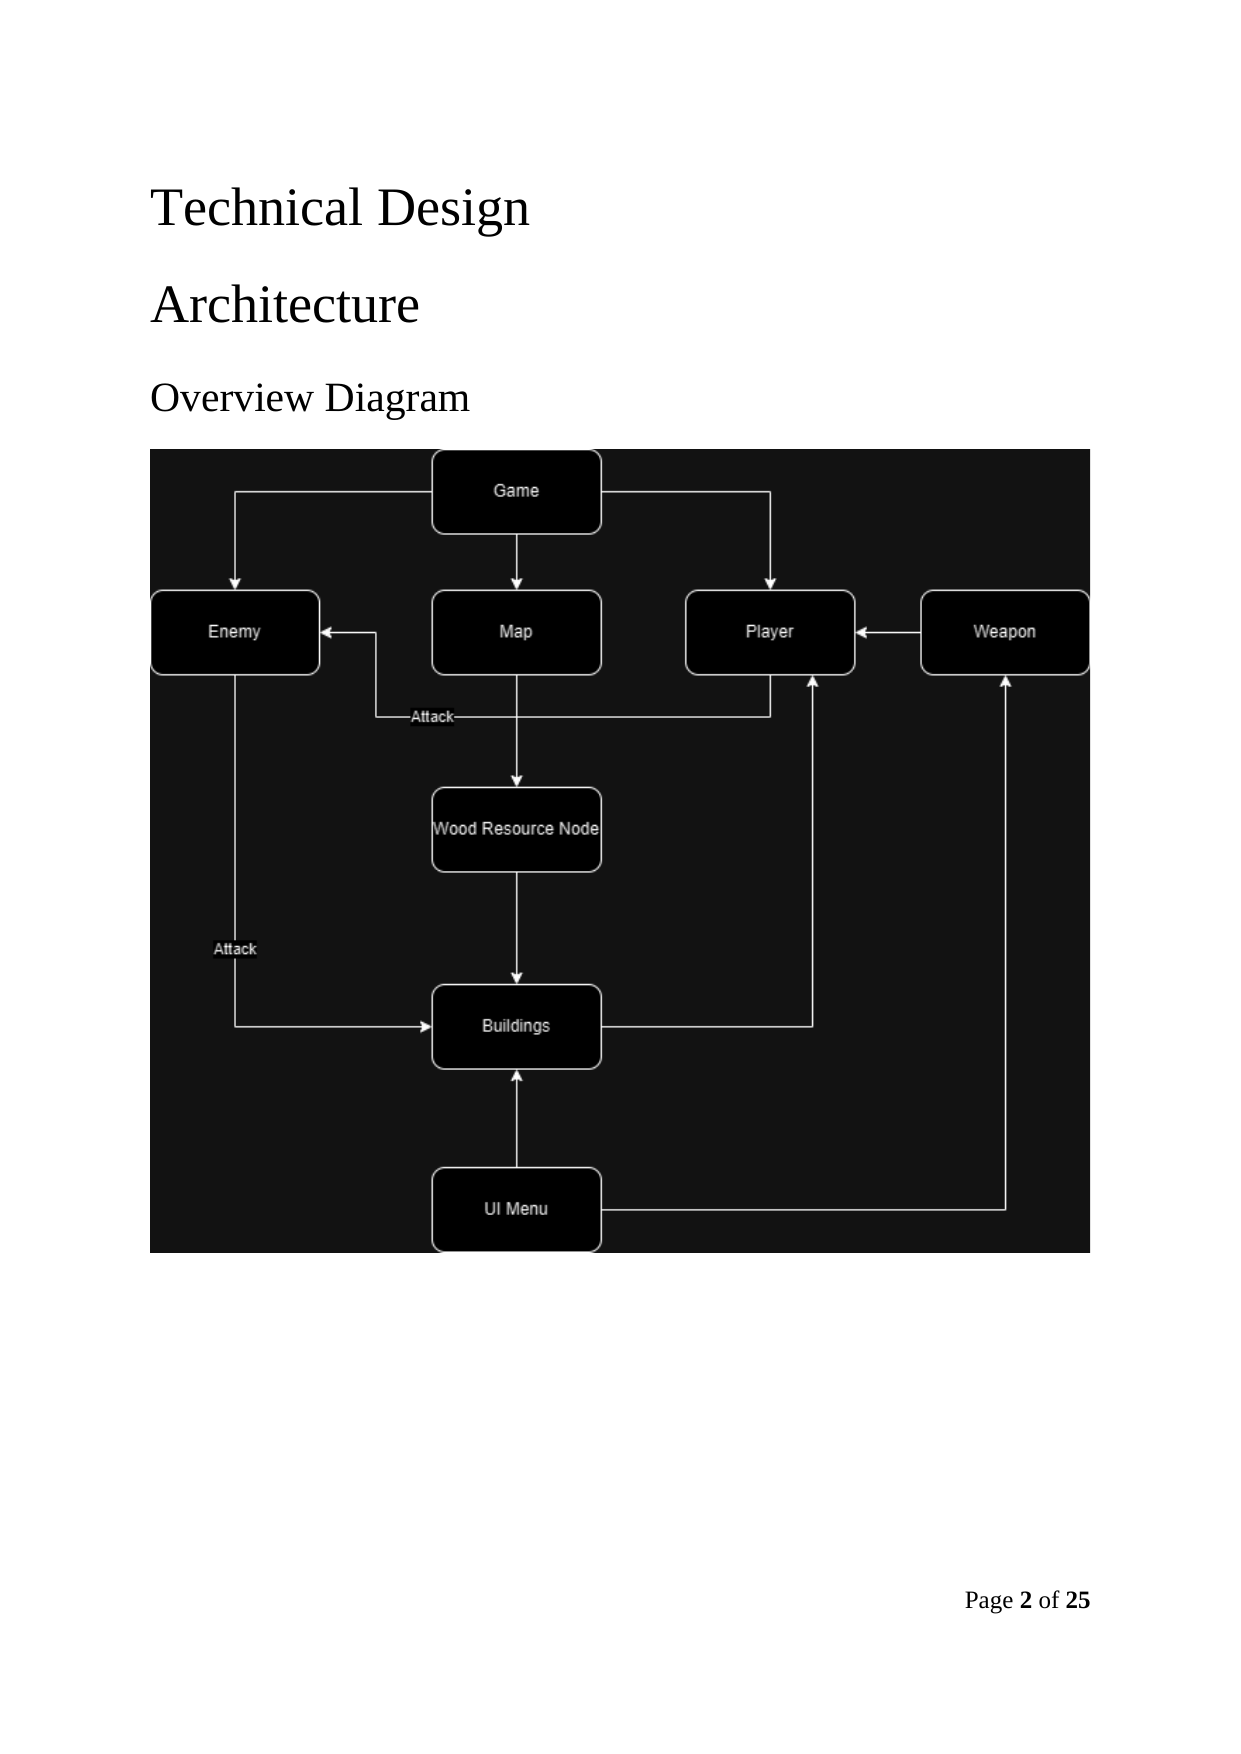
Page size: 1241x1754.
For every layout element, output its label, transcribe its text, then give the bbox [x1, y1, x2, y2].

subtitle Architecture [150, 272, 1090, 334]
subtitle Overview Diagram [150, 372, 1090, 420]
picture [150, 449, 1091, 1253]
subtitle Technical Design [150, 175, 1090, 237]
